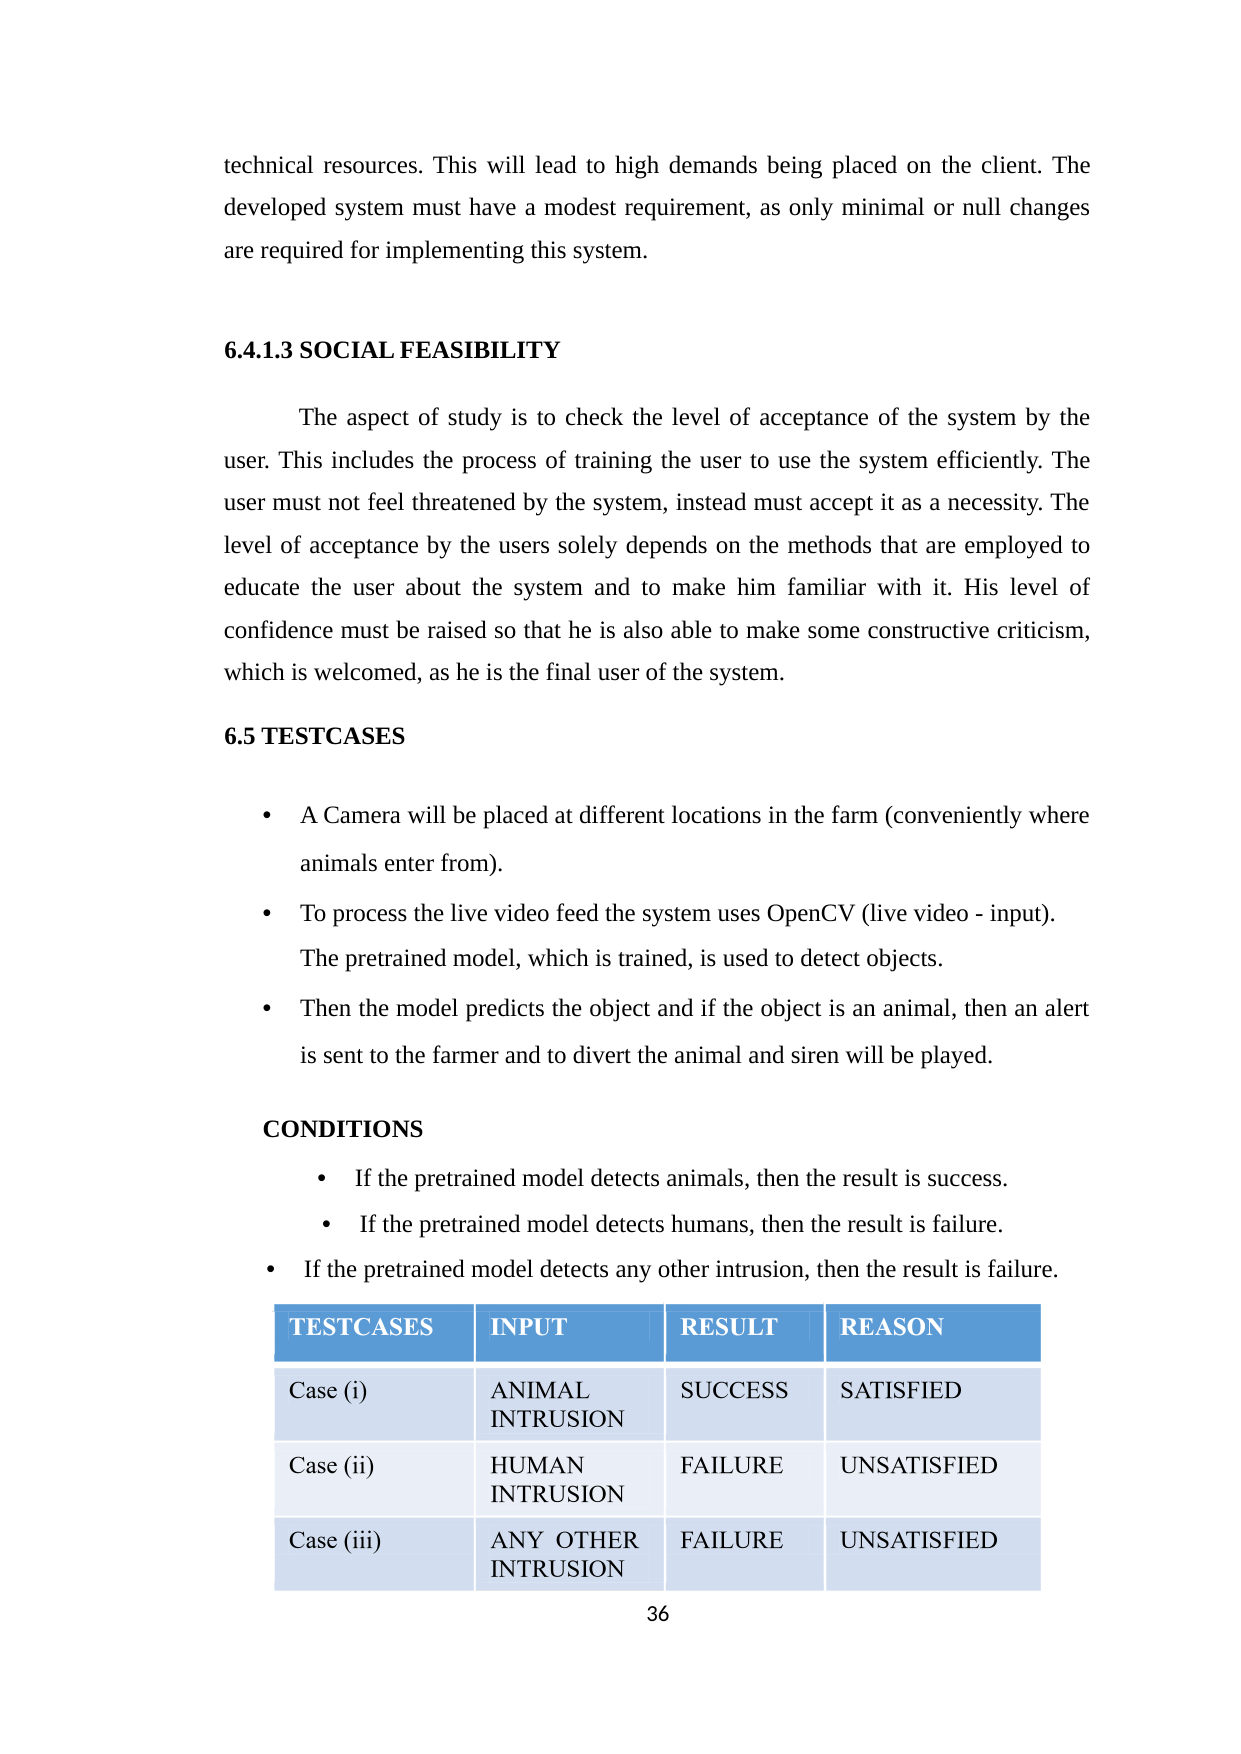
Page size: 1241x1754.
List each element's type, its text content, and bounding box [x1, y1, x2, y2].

text The aspect of study is to check the level of acceptance of the system by the user. This includes the process of training the user to use the system efficiently. The user must not feel threatened by the system, instead must accept it as a necessity. The level of acceptance by the users solely depends on the methods that are employed to educate the user about the system and to make him familiar with it. His level of confidence must be raised so that he is also able to make some constructive criticism, which is welcomed, as he is the final user of the system. [223, 402, 1091, 686]
text The pretrained model, which is trained, is used to detect objects. [300, 943, 1091, 972]
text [223, 150, 1091, 264]
subtitle 6.4.1.3 SOCIAL FEASIBILITY [224, 335, 1101, 364]
list Then the model predicts the object and if the object is an animal, then an alert is sent to the farmer and to divert the animal and siren will be played. [262, 993, 1091, 1069]
list If the pretrained model detects humans, then the result is failure. [225, 1209, 1100, 1238]
list To process the live video feed the system uses OpenCV (live video - input). [262, 897, 1091, 926]
subtitle 6.5 TESTCASES [224, 721, 1101, 750]
list If the pretrained model detects any other intrusion, then the result is failure. [225, 1254, 1100, 1283]
list If the pretrained model detects animals, then the result is success. [225, 1163, 1100, 1192]
picture [271, 1301, 1043, 1591]
list A Camera will be placed at different locations in the farm (conveniently where animals enter from). [262, 800, 1091, 876]
subtitle CONDITIONS [262, 1114, 1101, 1143]
